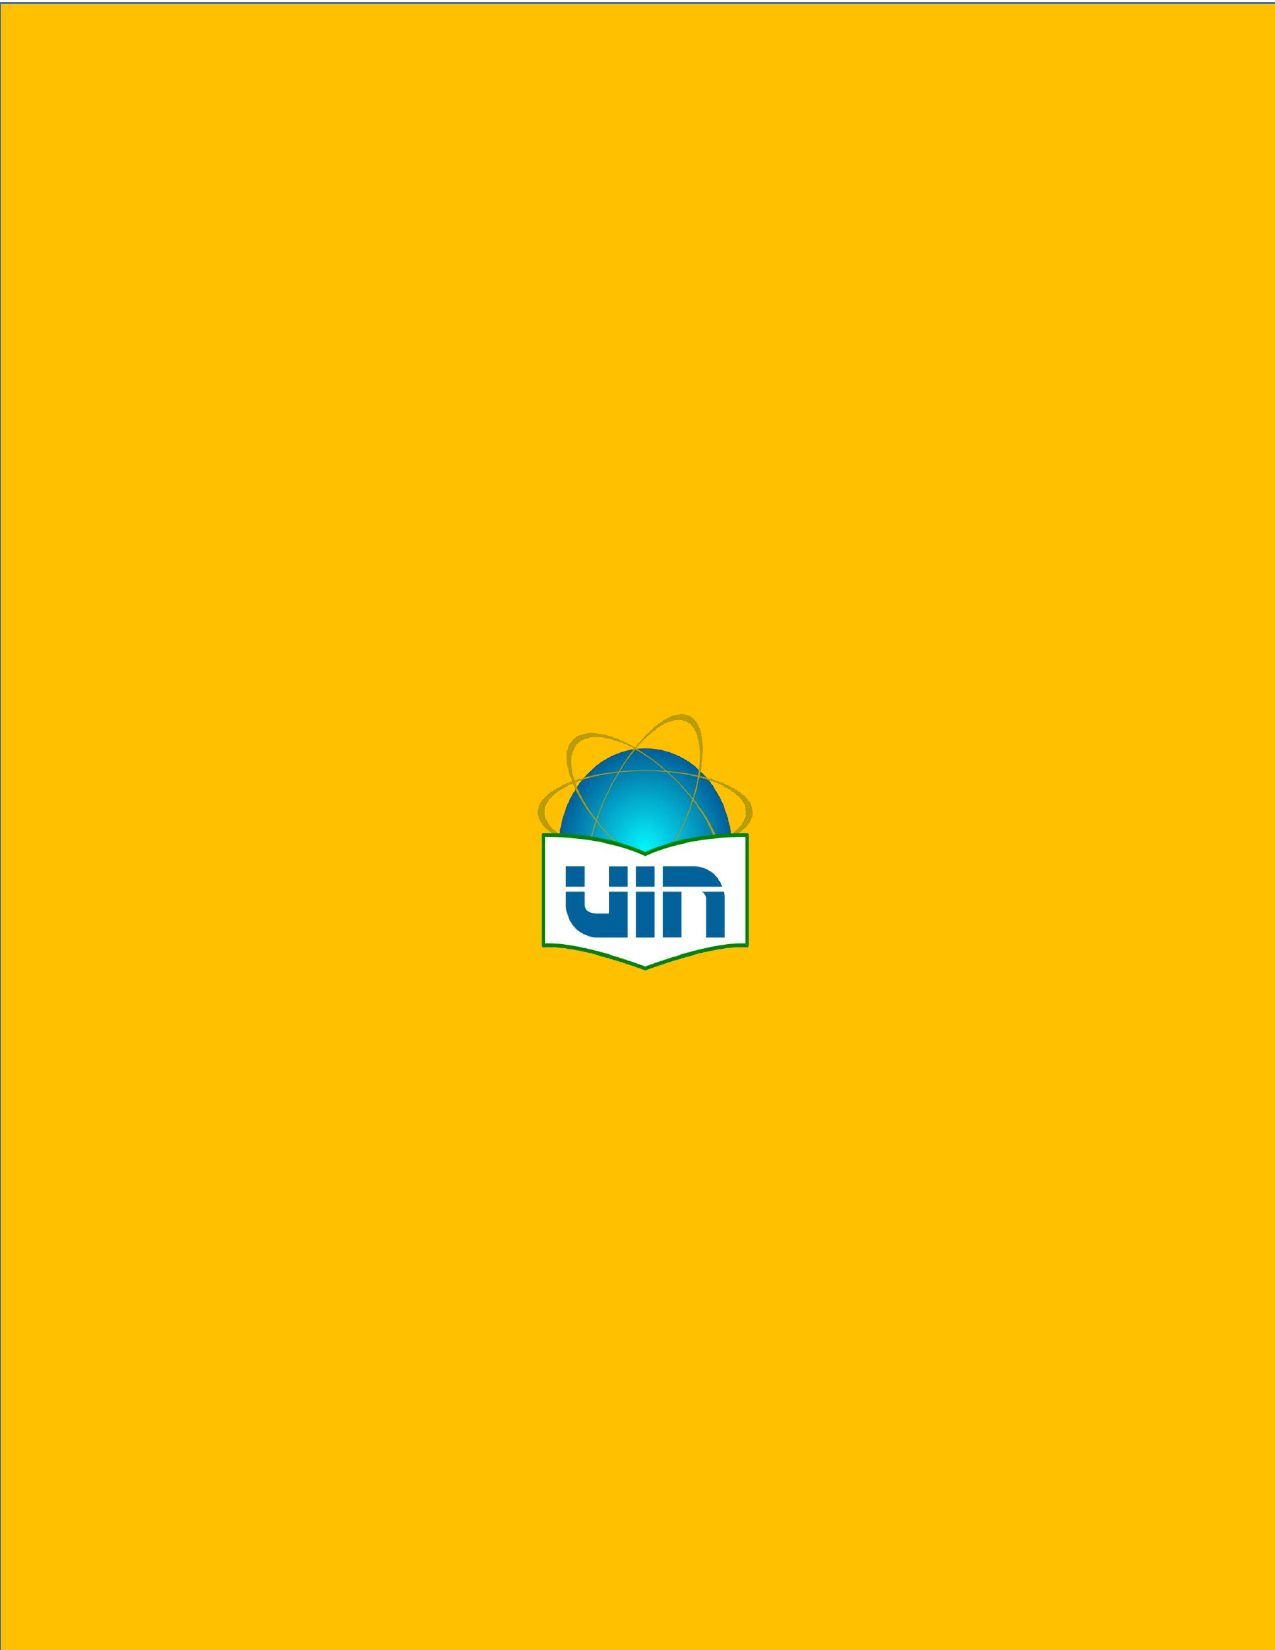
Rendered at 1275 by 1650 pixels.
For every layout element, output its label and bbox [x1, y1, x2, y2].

picture [486, 711, 804, 973]
